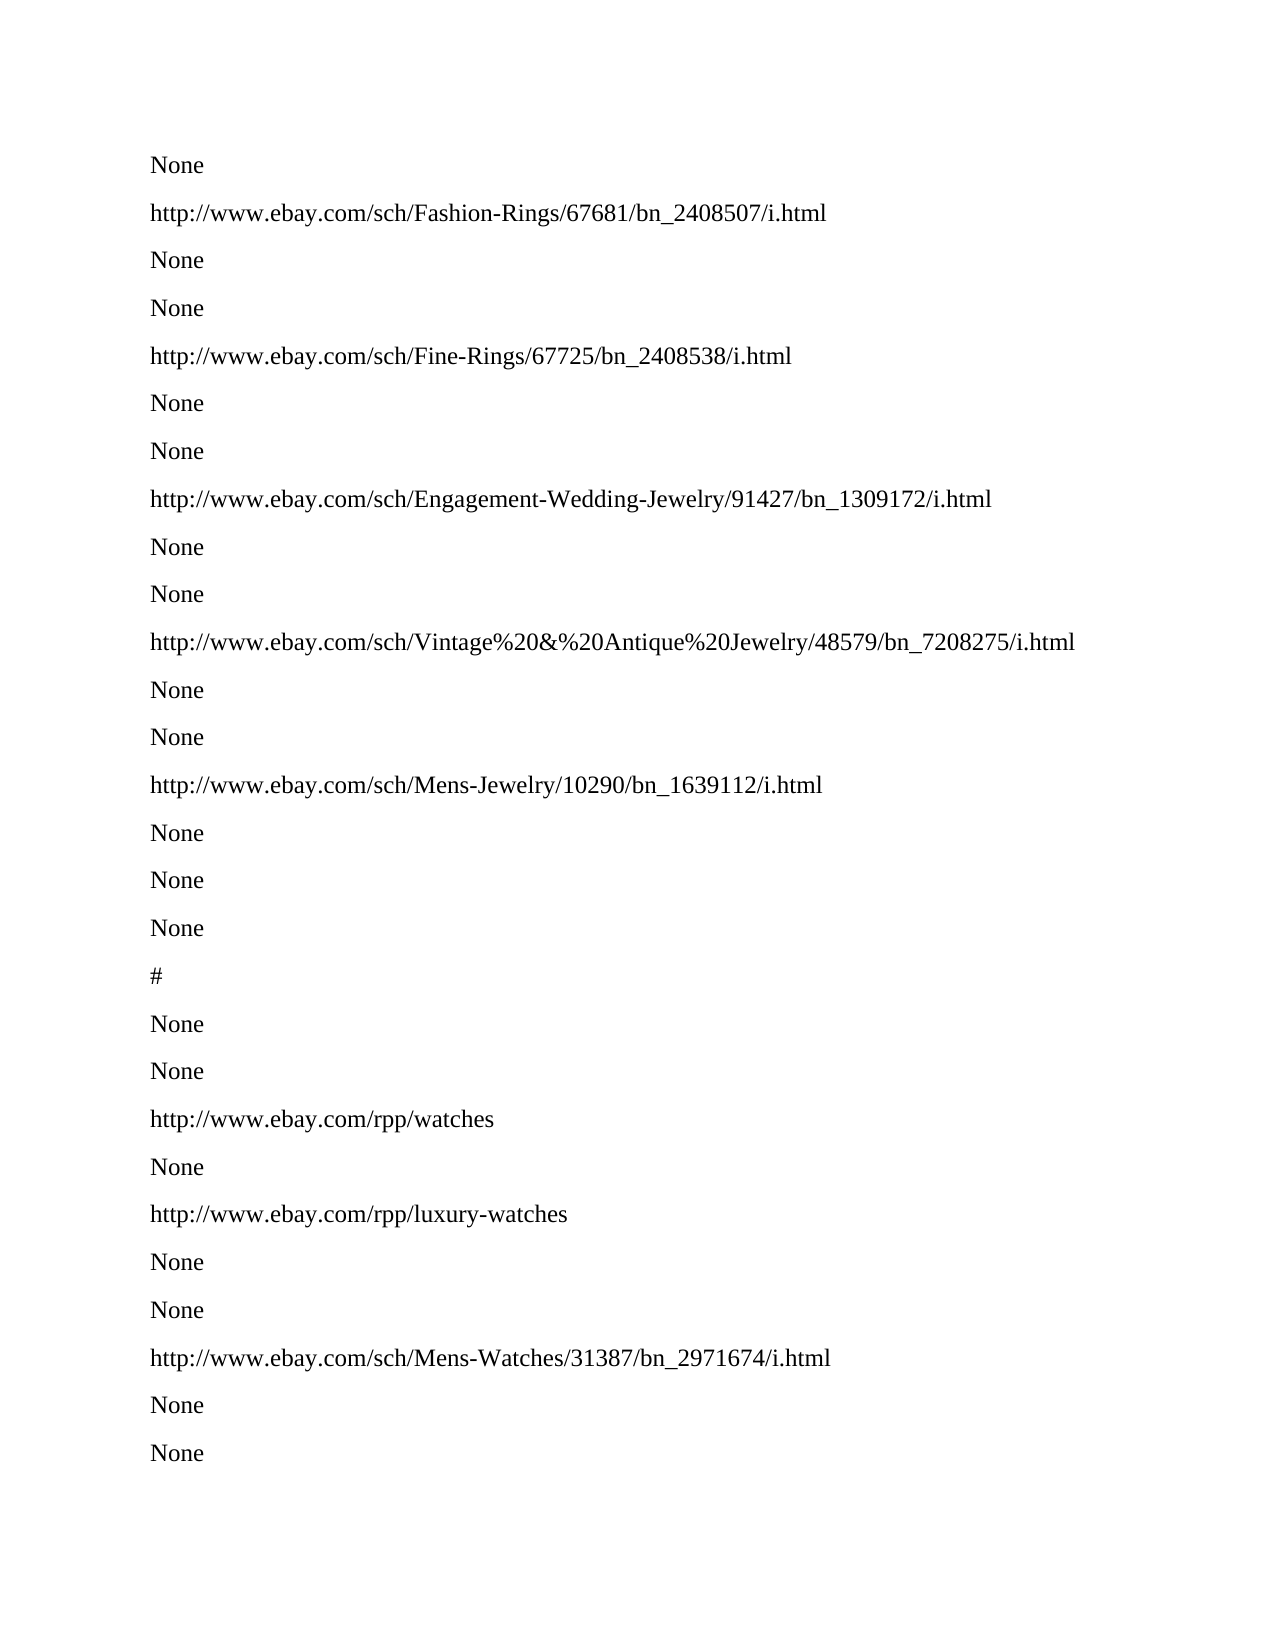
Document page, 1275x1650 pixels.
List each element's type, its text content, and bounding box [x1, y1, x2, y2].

text http://www.ebay.com/sch/Mens-Watches/31387/bn_2971674/i.html [150, 1343, 1125, 1371]
text None [150, 436, 1125, 465]
text None [150, 150, 1125, 179]
text http://www.ebay.com/rpp/luxury-watches [150, 1199, 1125, 1228]
text http://www.ebay.com/rpp/watches [150, 1104, 1125, 1133]
text None [150, 532, 1125, 560]
text # [150, 961, 1125, 990]
text None [150, 1438, 1125, 1467]
text None [150, 388, 1125, 417]
text http://www.ebay.com/sch/Vintage%20&%20Antique%20Jewelry/48579/bn_7208275/i.html [150, 627, 1125, 656]
text None [150, 579, 1125, 608]
text None [150, 1247, 1125, 1276]
text None [150, 1295, 1125, 1324]
text http://www.ebay.com/sch/Fashion-Rings/67681/bn_2408507/i.html [150, 198, 1125, 226]
text None [150, 1152, 1125, 1181]
text None [150, 293, 1125, 322]
text None [150, 866, 1125, 894]
text None [150, 675, 1125, 703]
text None [150, 1009, 1125, 1037]
text None [150, 913, 1125, 942]
text http://www.ebay.com/sch/Mens-Jewelry/10290/bn_1639112/i.html [150, 770, 1125, 799]
text None [150, 722, 1125, 751]
text None [150, 818, 1125, 847]
text None [150, 1056, 1125, 1085]
text None [150, 245, 1125, 274]
text http://www.ebay.com/sch/Engagement-Wedding-Jewelry/91427/bn_1309172/i.html [150, 484, 1125, 513]
text http://www.ebay.com/sch/Fine-Rings/67725/bn_2408538/i.html [150, 341, 1125, 369]
text None [150, 1390, 1125, 1419]
